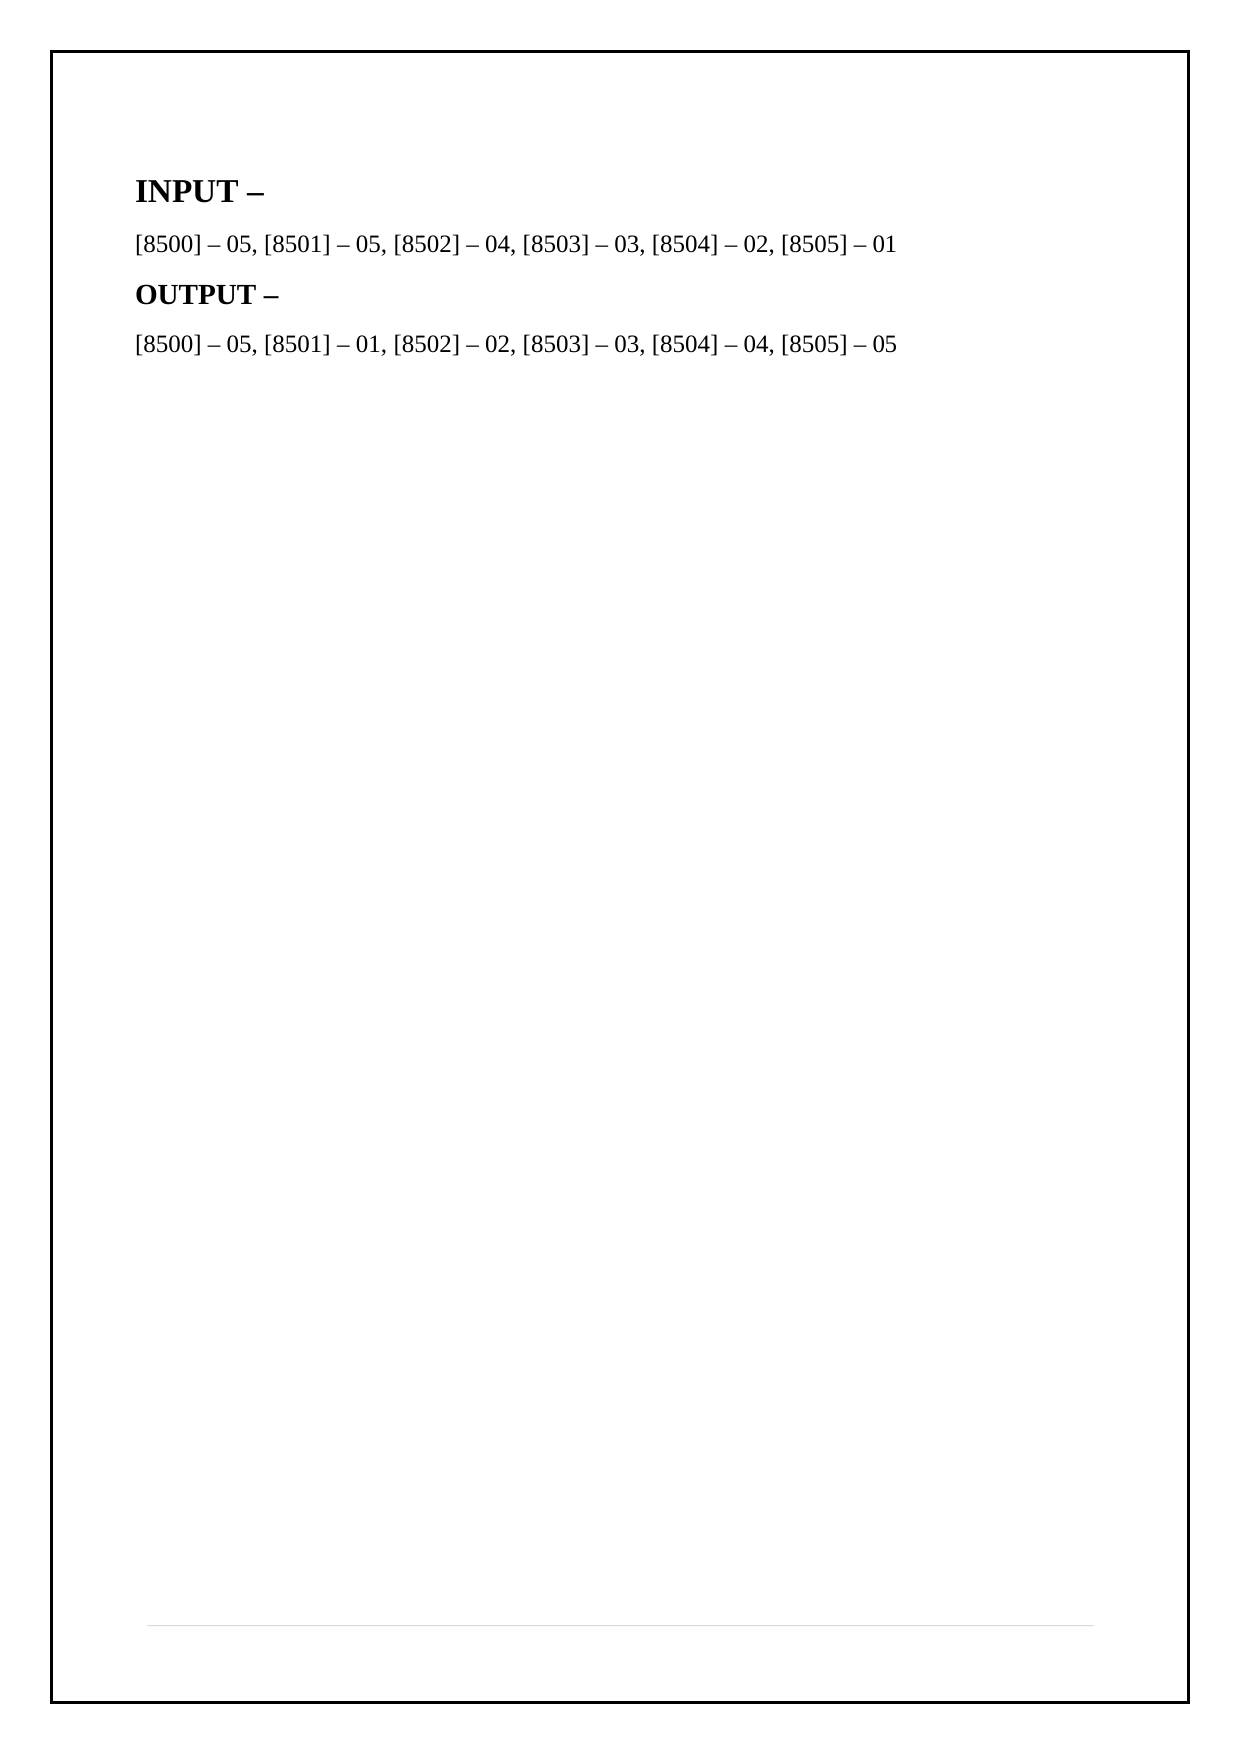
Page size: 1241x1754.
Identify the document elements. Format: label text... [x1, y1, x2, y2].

text INPUT – [135, 171, 1137, 209]
text OUTPUT – [135, 277, 1137, 310]
text [8500] – 05, [8501] – 01, [8502] – 02, [8503] – 03, [8504] – 04, [8505] – 05 [135, 329, 1137, 358]
text [8500] – 05, [8501] – 05, [8502] – 04, [8503] – 03, [8504] – 02, [8505] – 01 [135, 229, 1137, 258]
